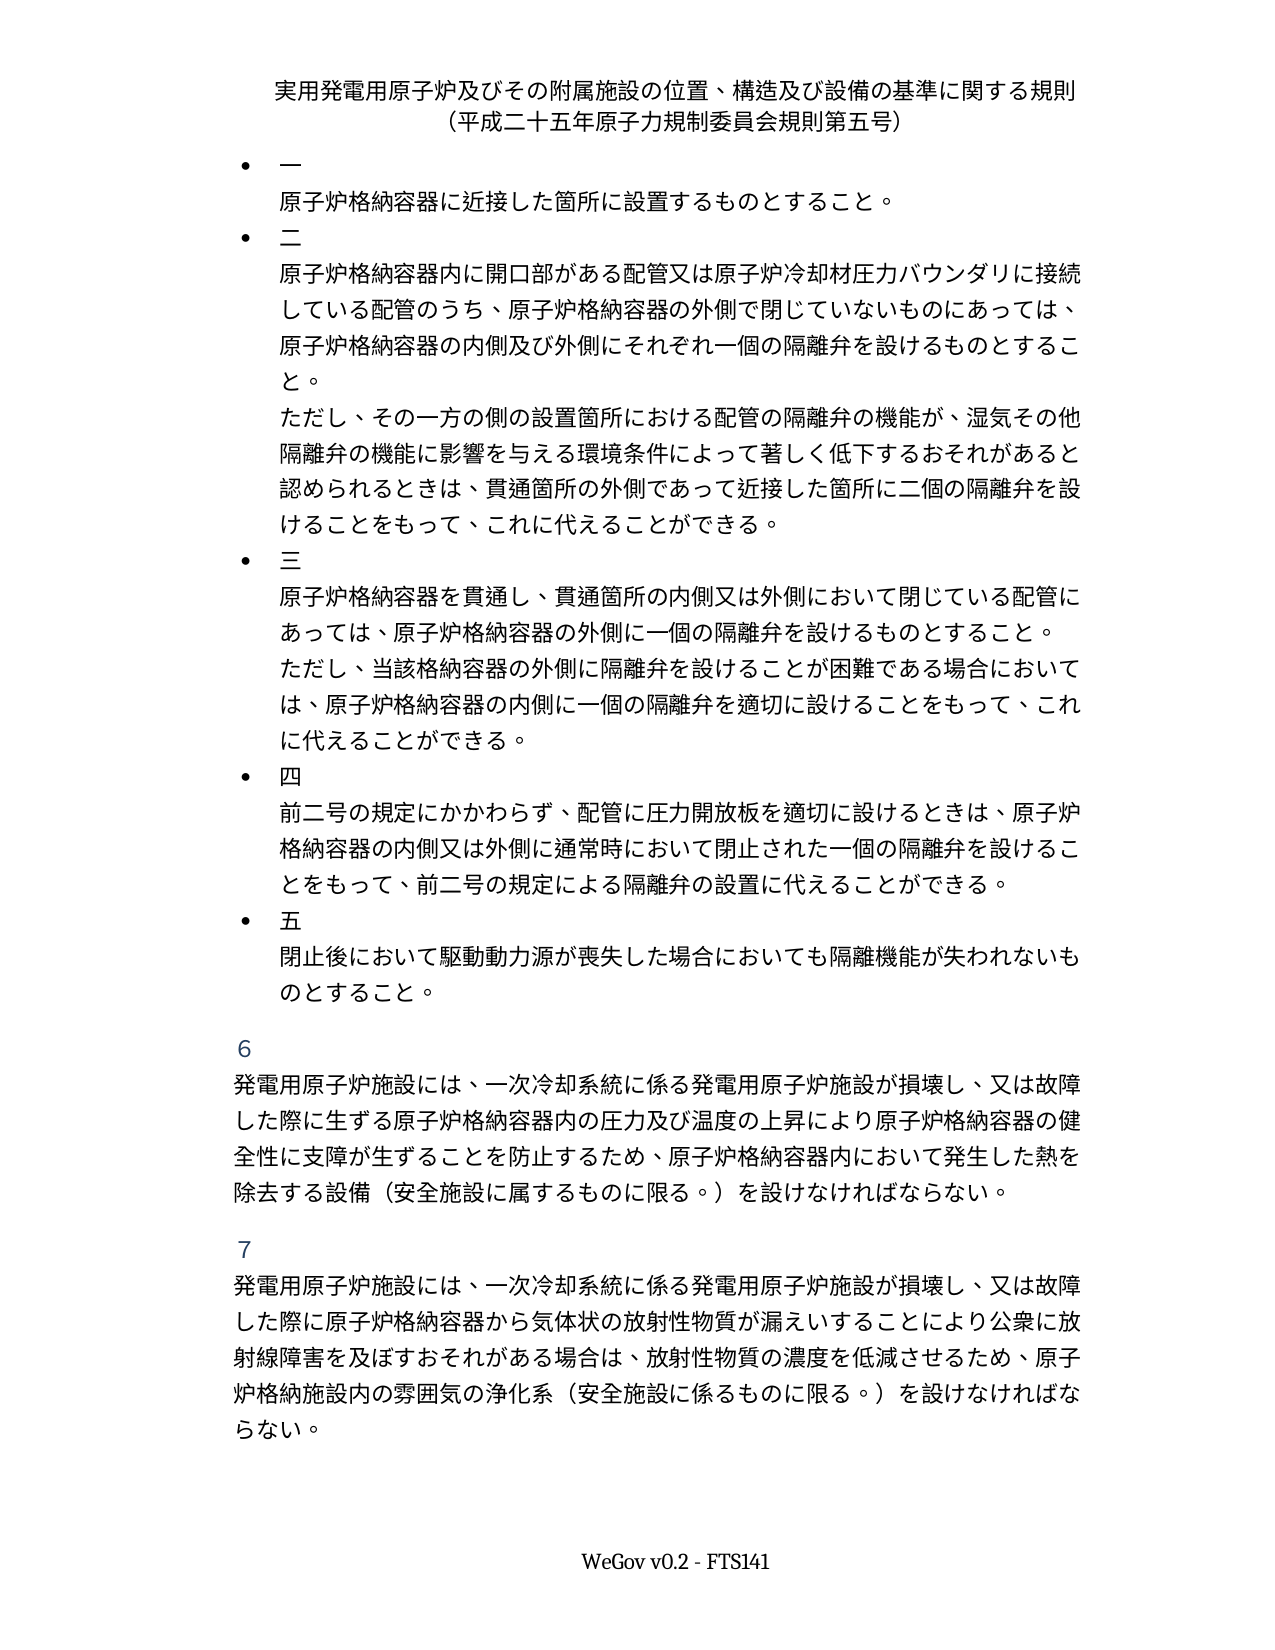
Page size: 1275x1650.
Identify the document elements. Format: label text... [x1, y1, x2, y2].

list 一 原子炉格納容器に近接した箇所に設置するものとすること。 [242, 150, 1087, 217]
text 発電用原子炉施設には、一次冷却系統に係る発電用原子炉施設が損壊し、又は故障した際に生ずる原子炉格納容器内の圧力及び温度の上昇により原子炉格納容器の健全性に支障が生ずることを防止するため、原子炉格納容器内において発生した熱を除去する設備（安全施設に属するものに限る。）を設けなければならない。 [233, 1069, 1087, 1208]
list 三 原子炉格納容器を貫通し、貫通箇所の内側又は外側において閉じている配管にあっては、原子炉格納容器の外側に一個の隔離弁を設けるものとすること。 ただし、当該格納容器の外側に隔離弁を設けることが困難である場合においては、原子炉格納容器の内側に一個の隔離弁を適切に設けることをもって、これに代えることができる。 [242, 545, 1087, 756]
subtitle ７ [233, 1234, 1087, 1265]
list 二 原子炉格納容器内に開口部がある配管又は原子炉冷却材圧力バウンダリに接続している配管のうち、原子炉格納容器の外側で閉じていないものにあっては、原子炉格納容器の内側及び外側にそれぞれ一個の隔離弁を設けるものとすること。 ただし、その一方の側の設置箇所における配管の隔離弁の機能が、湿気その他隔離弁の機能に影響を与える環境条件によって著しく低下するおそれがあると認められるときは、貫通箇所の外側であって近接した箇所に二個の隔離弁を設けることをもって、これに代えることができる。 [242, 222, 1087, 541]
subtitle ６ [233, 1033, 1087, 1064]
list 四 前二号の規定にかかわらず、配管に圧力開放板を適切に設けるときは、原子炉格納容器の内側又は外側に通常時において閉止された一個の隔離弁を設けることをもって、前二号の規定による隔離弁の設置に代えることができる。 [242, 761, 1087, 900]
text 発電用原子炉施設には、一次冷却系統に係る発電用原子炉施設が損壊し、又は故障した際に原子炉格納容器から気体状の放射性物質が漏えいすることにより公衆に放射線障害を及ぼすおそれがある場合は、放射性物質の濃度を低減させるため、原子炉格納施設内の雰囲気の浄化系（安全施設に係るものに限る。）を設けなければならない。 [233, 1270, 1087, 1445]
list 五 閉止後において駆動動力源が喪失した場合においても隔離機能が失われないものとすること。 [242, 905, 1087, 1008]
